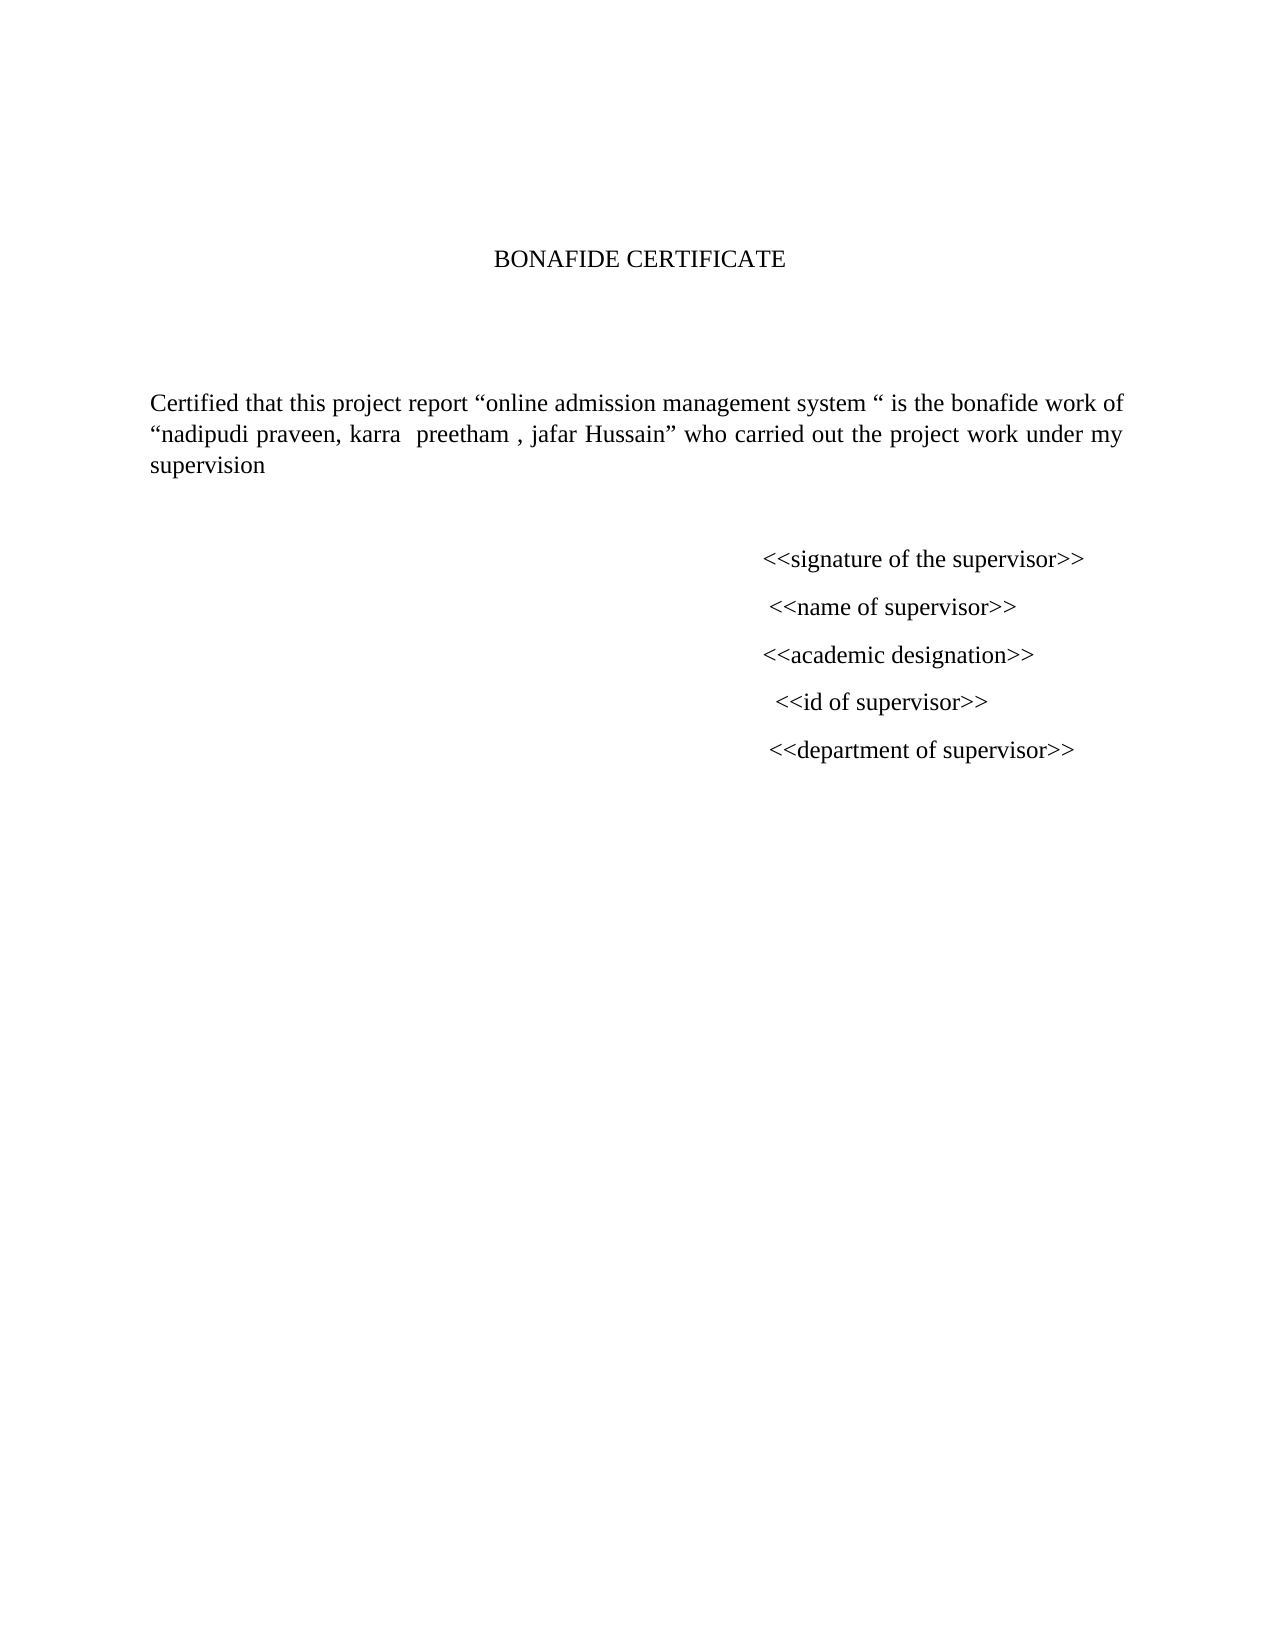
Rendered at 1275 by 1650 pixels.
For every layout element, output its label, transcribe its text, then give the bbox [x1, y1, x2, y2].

text <<id of supervisor>> [150, 687, 1125, 716]
text BONAFIDE CERTIFICATE [150, 244, 1125, 273]
text <<academic designation>> [150, 640, 1125, 668]
text Certified that this project report “online admission management system “ is the bonafide work of “nadipudi praveen, karra preetham , jafar Hussain” who carried out the project work under my supervision [150, 388, 1125, 478]
text <<name of supervisor>> [150, 592, 1125, 621]
text <<department of supervisor>> [150, 735, 1125, 764]
text <<signature of the supervisor>> [150, 544, 1125, 573]
